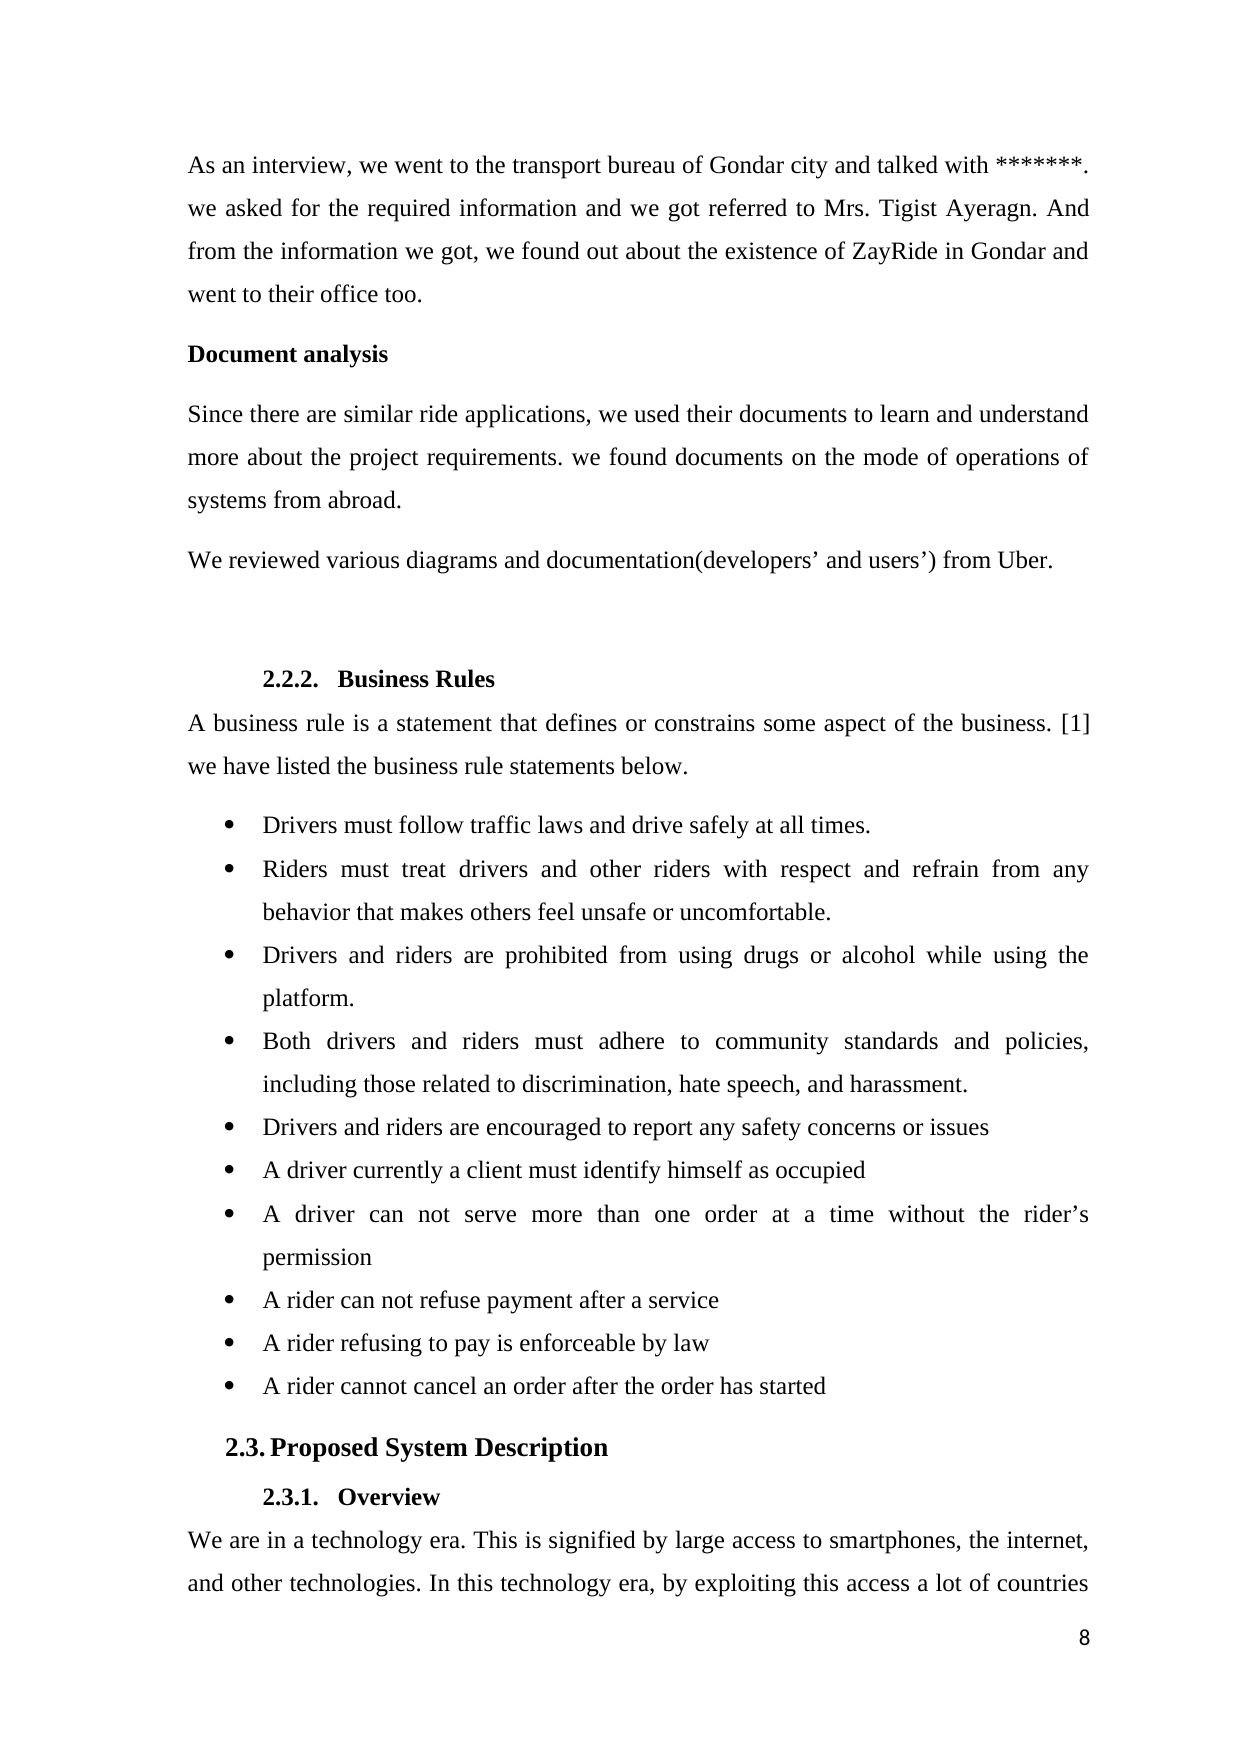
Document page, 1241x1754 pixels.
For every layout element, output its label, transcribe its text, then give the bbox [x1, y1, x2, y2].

list A driver can not serve more than one order at a time without the rider’s permission [225, 1199, 1090, 1271]
list Drivers and riders are prohibited from using drugs or alcohol while using the platform. [225, 940, 1090, 1012]
list A rider cannot cancel an order after the order has started [225, 1371, 1090, 1400]
subtitle Business Rules [262, 664, 1090, 693]
text Document analysis [187, 339, 1090, 368]
text As an interview, we went to the transport bureau of Gondar city and talked with *******. we asked for the required information and we got referred to Mrs. Tigist Ayeragn. And from the information we got, we found out about the existence of ZayRide in Gondar and went to their office too. [187, 150, 1090, 308]
list Both drivers and riders must adhere to community standards and policies, including those related to discrimination, hate speech, and harassment. [225, 1026, 1090, 1098]
subtitle Proposed System Description [225, 1431, 1090, 1462]
text Since there are similar ride applications, we used their documents to learn and understand more about the project requirements. we found documents on the mode of operations of systems from abroad. [187, 399, 1090, 514]
list A driver currently a client must identify himself as occupied [225, 1156, 1090, 1184]
list Riders must treat drivers and other riders with respect and refrain from any behavior that makes others feel unsafe or uncomfortable. [225, 854, 1090, 926]
list A rider can not refuse payment after a service [225, 1285, 1090, 1314]
subtitle Overview [262, 1482, 1090, 1511]
list Drivers must follow traffic laws and drive safely at all times. [225, 811, 1090, 839]
text We reviewed various diagrams and documentation(developers’ and users’) from Uber. [187, 545, 1090, 574]
text A business rule is a statement that defines or constrains some aspect of the business. we have listed the business rule statements below. [187, 708, 1090, 779]
list Drivers and riders are encouraged to report any safety concerns or issues [225, 1112, 1090, 1141]
list A rider refusing to pay is enforceable by law [225, 1328, 1090, 1357]
